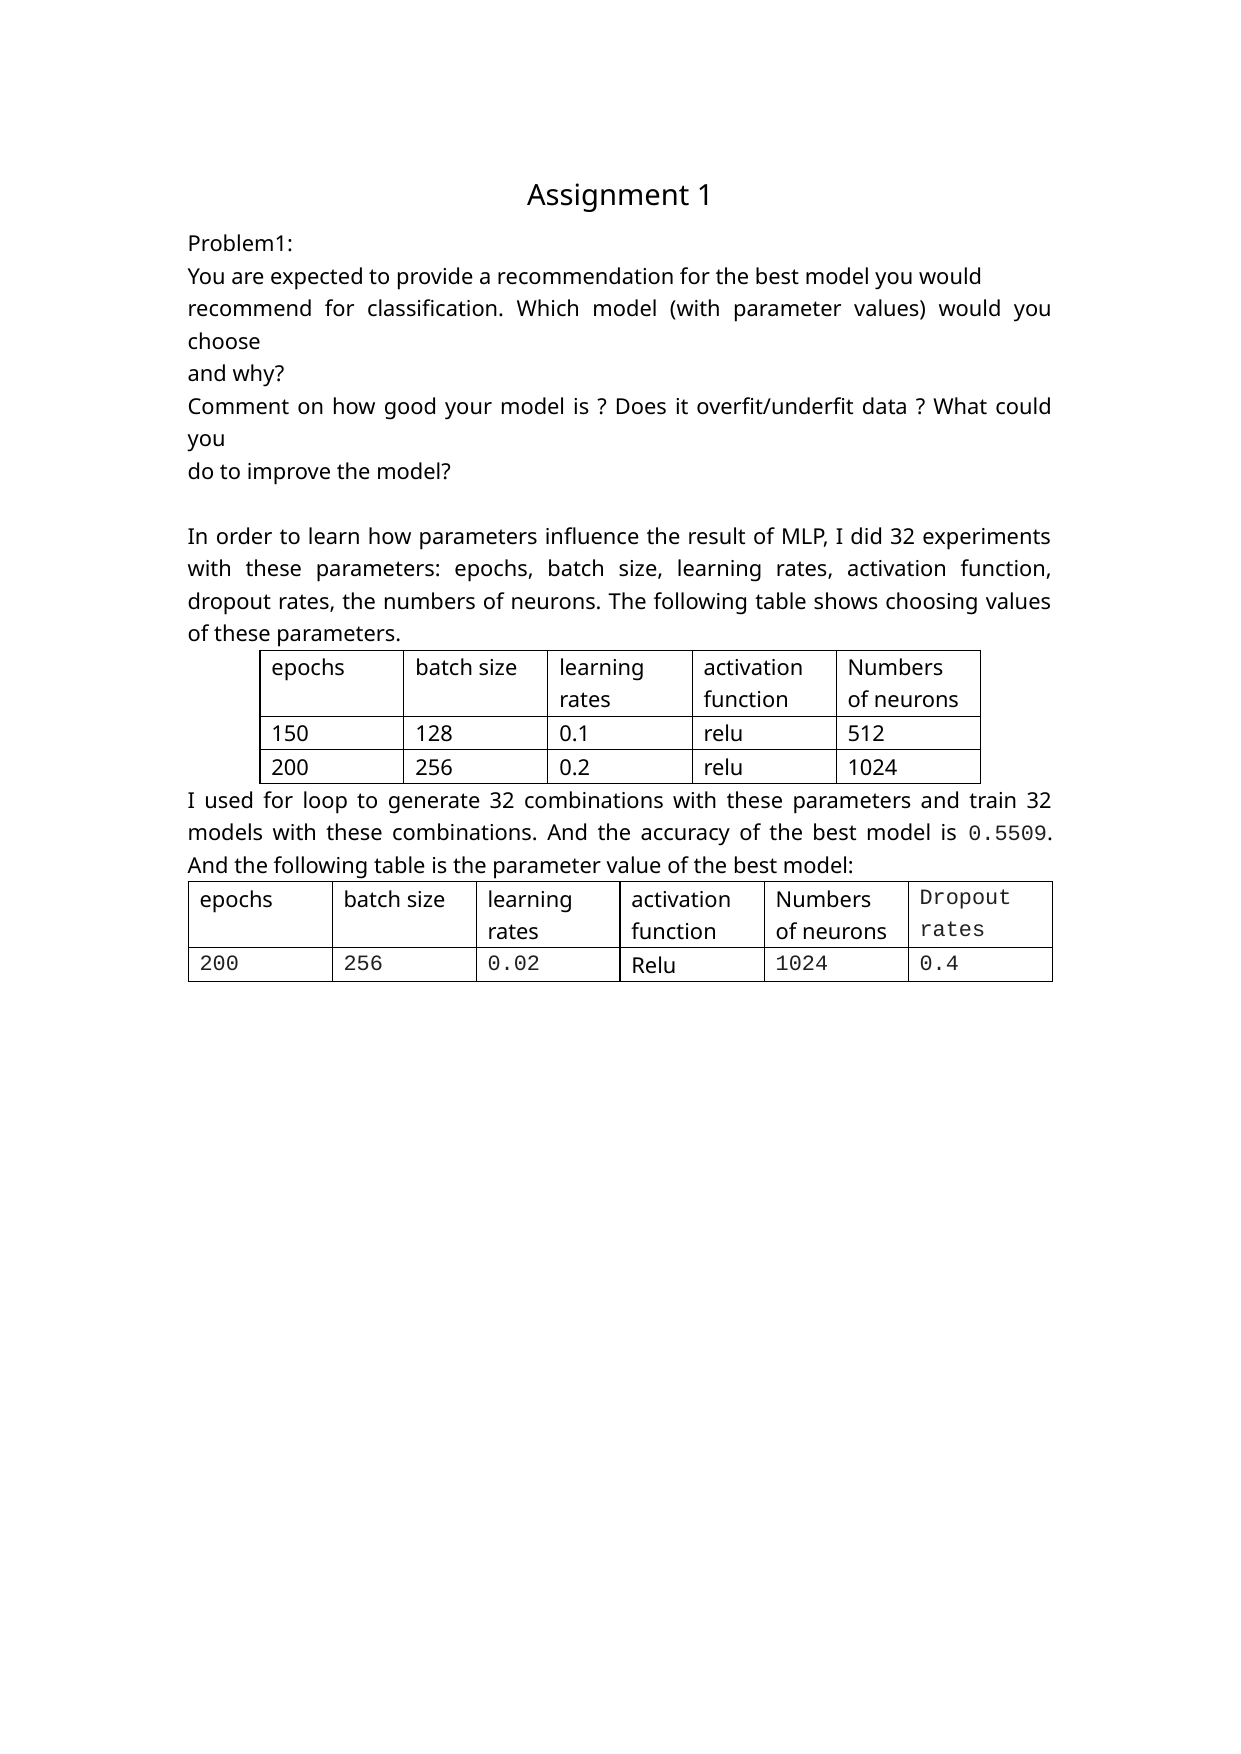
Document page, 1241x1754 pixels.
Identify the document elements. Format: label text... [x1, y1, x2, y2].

text You are expected to provide a recommendation for the best model you would [187, 259, 1053, 292]
table_cell 0.2 [548, 750, 692, 783]
text Assignment 1 [187, 162, 1053, 227]
table_cell Relu [621, 948, 764, 981]
table_cell 256 [404, 750, 547, 783]
table_cell relu [693, 750, 836, 783]
table_cell relu [693, 717, 836, 749]
table_cell 0.1 [548, 717, 692, 749]
table_cell 512 [837, 717, 980, 749]
table_header batch size [333, 882, 476, 947]
table_header activation function [621, 882, 764, 947]
table_cell 128 [404, 717, 547, 749]
table_header learning rates [477, 882, 619, 947]
table_header learning rates [548, 651, 692, 716]
table_header epochs [189, 882, 332, 947]
text Comment on how good your model is ? Does it overfit/underfit data ? What could you [187, 389, 1053, 454]
table_cell 150 [261, 717, 403, 749]
text and why? [187, 357, 1053, 389]
text Problem1: [187, 227, 1053, 259]
text do to improve the model? [187, 454, 1053, 487]
text I used for loop to generate 32 combinations with these parameters and train 32 models with these combinations. And the accuracy of the best model is 0.5509. And the following table is the parameter value of the best model: [187, 784, 1053, 881]
table_cell 200 [189, 948, 332, 981]
table_header Numbers of neurons [765, 882, 908, 947]
table_header epochs [261, 651, 403, 716]
text In order to learn how parameters influence the result of MLP, I did 32 experiments with these parameters: epochs, batch size, learning rates, activation function, dropout rates, the numbers of neurons. The following table shows choosing values of these parameters. [187, 519, 1053, 649]
table_cell 0.4 [909, 948, 1052, 981]
table_cell 0.02 [477, 948, 619, 981]
table_header Dropout rates [909, 882, 1052, 947]
table_cell 200 [261, 750, 403, 783]
table_cell 1024 [837, 750, 980, 783]
table_header activation function [693, 651, 836, 716]
table_header batch size [404, 651, 547, 716]
text recommend for classification. Which model (with parameter values) would you choose [187, 292, 1053, 357]
table_cell 1024 [765, 948, 908, 981]
table_header Numbers of neurons [837, 651, 980, 716]
table_cell 256 [333, 948, 476, 981]
